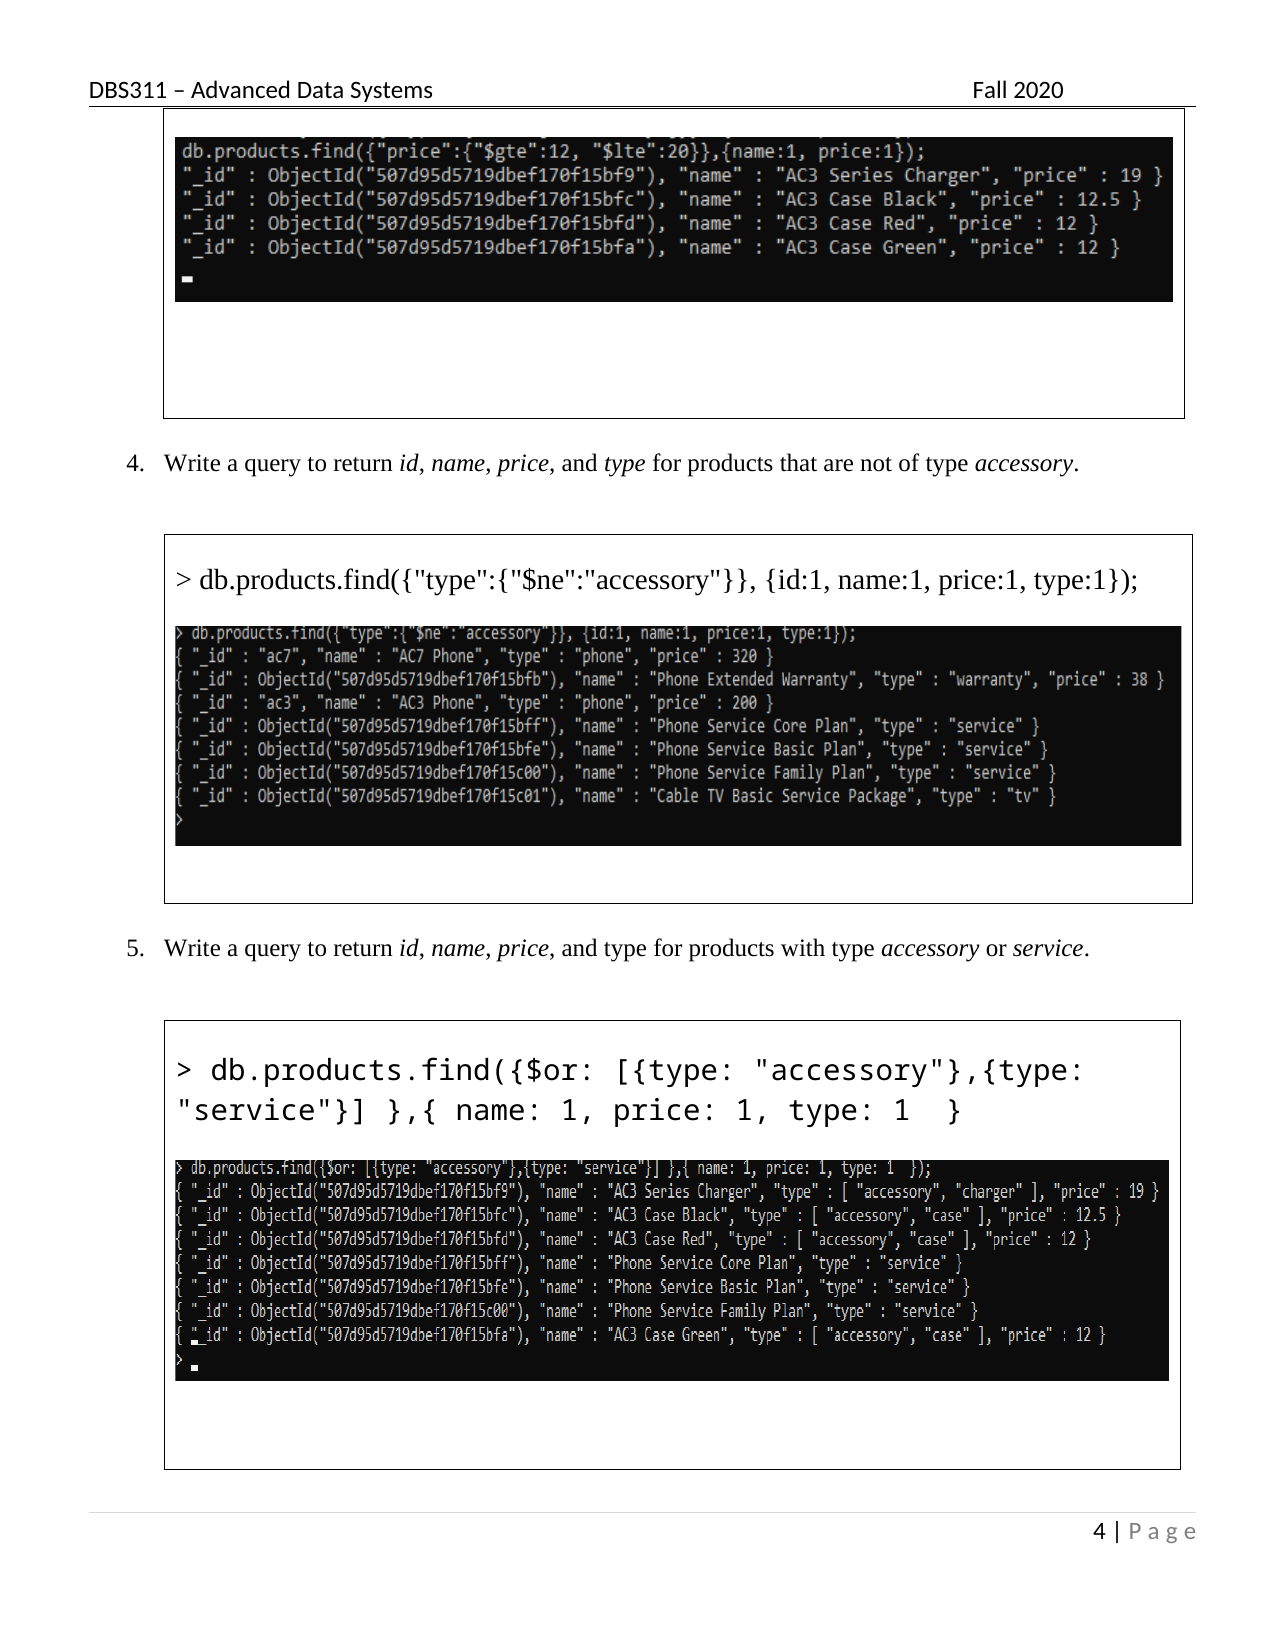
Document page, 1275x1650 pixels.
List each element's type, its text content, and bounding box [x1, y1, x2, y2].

picture [175, 137, 1173, 302]
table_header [164, 109, 1184, 417]
table_header > db.products.find({"type":{"$ne":"accessory"}}, {id:1, name:1, price:1, type:1}); [165, 535, 1192, 903]
picture [175, 626, 1182, 846]
list Write a query to return id, name, price, and type for products that are not of type accessory. [126, 448, 1196, 476]
table_header > db.products.find({$or: [{type: "accessory"},{type: "service"}] },{ name: 1, price: 1, type: 1 } [165, 1021, 1180, 1469]
picture [175, 1160, 1169, 1381]
list Write a query to return id, name, price, and type for products with type accessory or service. [126, 933, 1196, 962]
